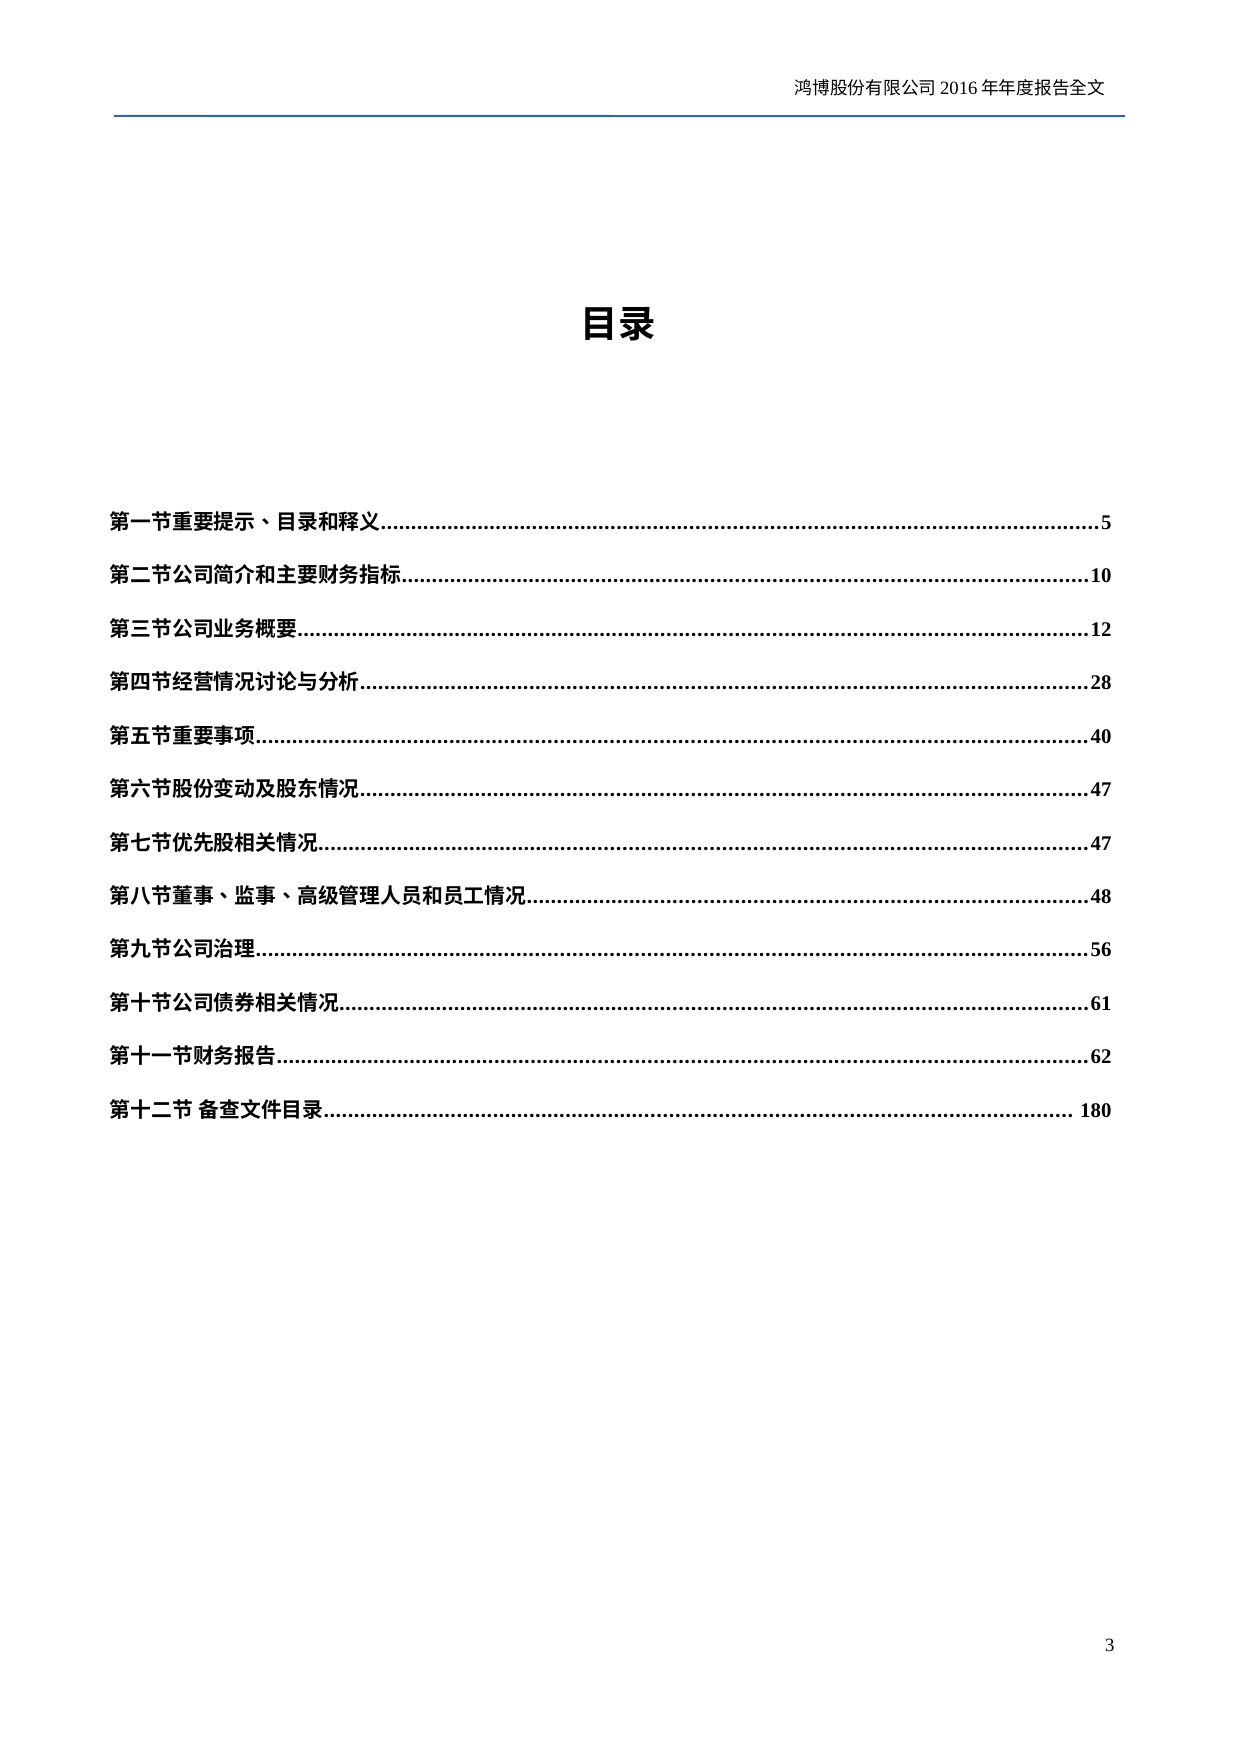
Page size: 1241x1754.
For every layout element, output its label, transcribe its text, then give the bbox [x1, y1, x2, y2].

text 第三节公司业务概要 12 [109, 614, 1127, 642]
text 第四节经营情况讨论与分析 28 [109, 667, 1127, 696]
text 第六节股份变动及股东情况 47 [109, 774, 1127, 803]
text 第一节重要提示、目录和释义 5 [109, 507, 1127, 536]
text 第八节董事、监事、高级管理人员和员工情况 48 [109, 881, 1127, 909]
text 第十一节财务报告 62 [109, 1041, 1127, 1070]
text 第二节公司简介和主要财务指标 10 [109, 561, 1127, 589]
text 第十二节 备查文件目录 180 [109, 1095, 1127, 1123]
text 目录 [109, 298, 1127, 349]
text 第十节公司债券相关情况 61 [109, 988, 1127, 1016]
text 第五节重要事项 40 [109, 721, 1127, 749]
text 第七节优先股相关情况 47 [109, 828, 1127, 856]
text 第九节公司治理 56 [109, 934, 1127, 963]
